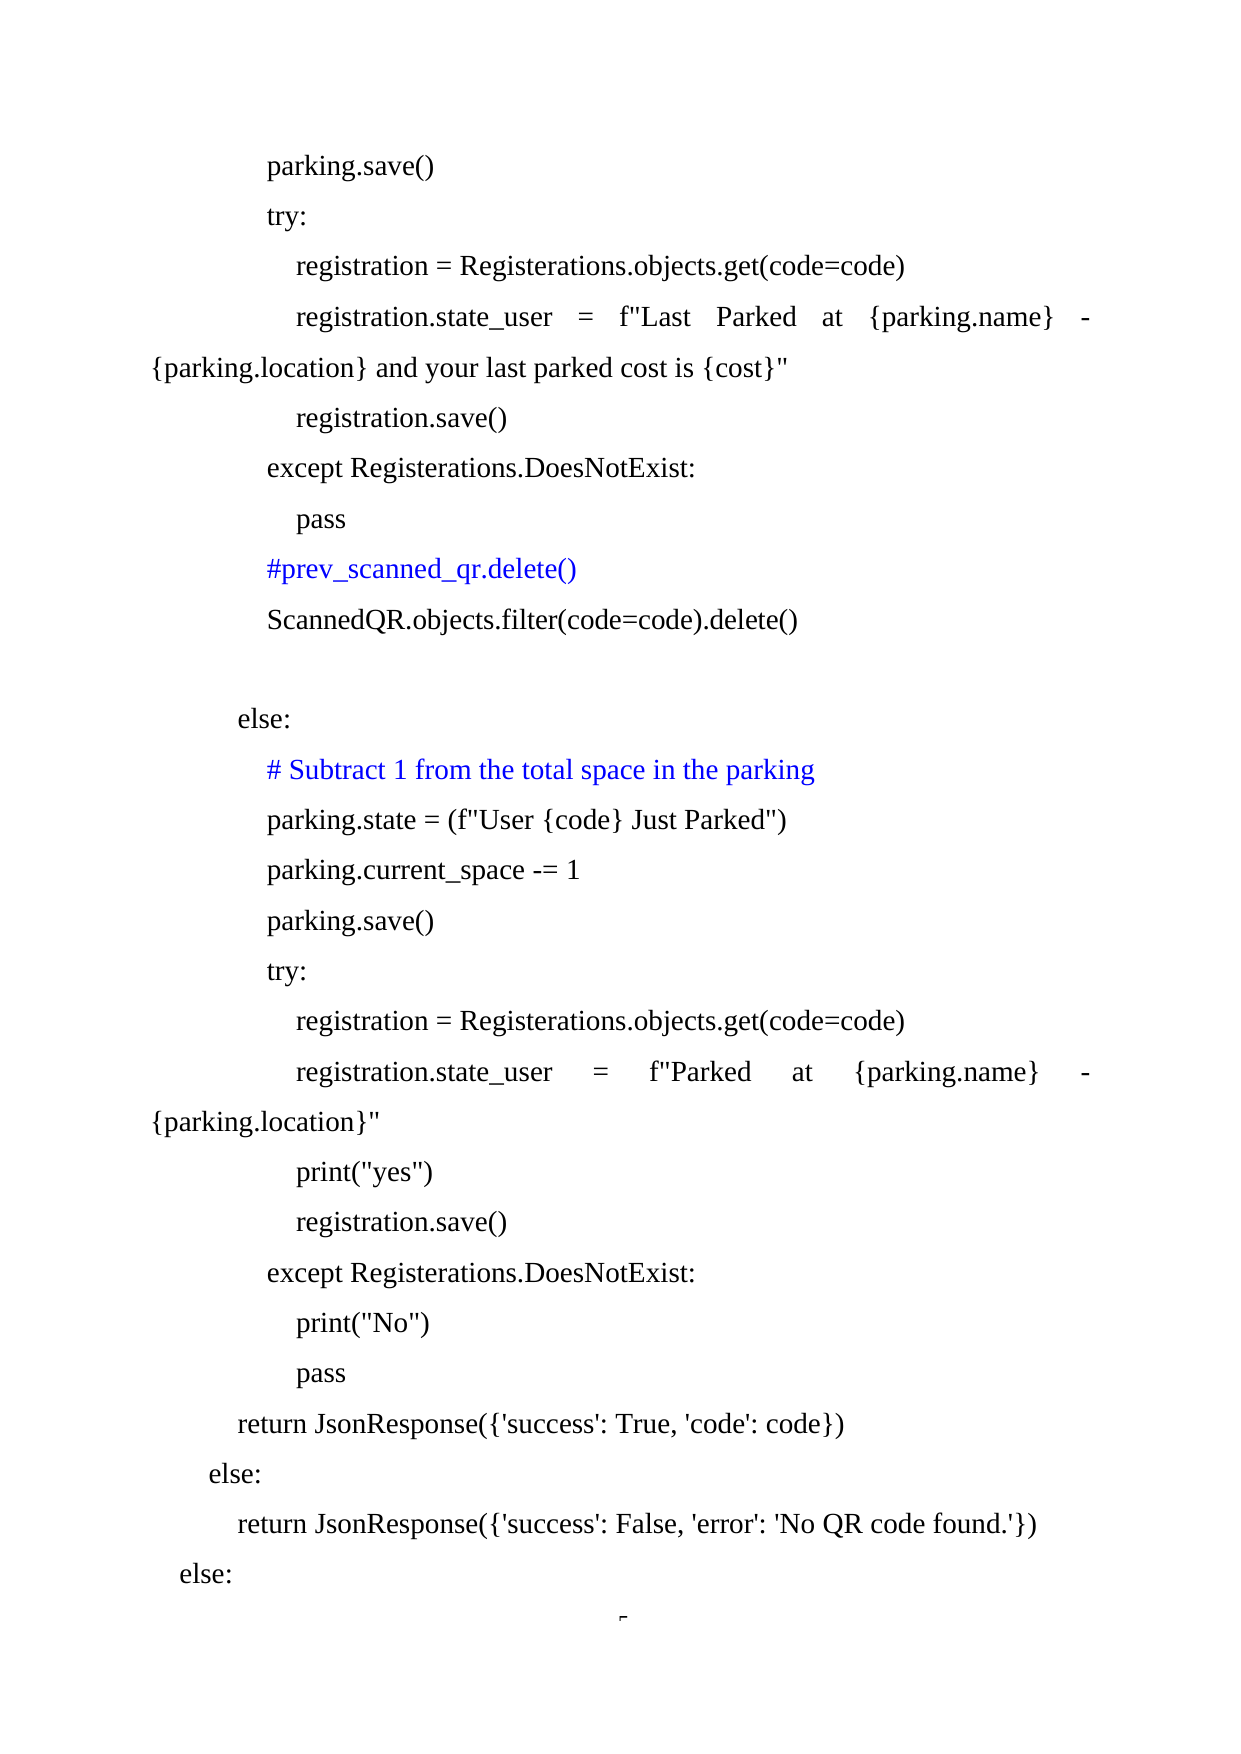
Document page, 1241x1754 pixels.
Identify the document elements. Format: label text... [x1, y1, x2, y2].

text # Subtract 1 from the total space in the parking parking.state = (f"User {code} Just Parked") parking.current_space -= 1 [267, 752, 817, 886]
text {parking.location} and your last parked cost is {cost}" registration.save() [150, 350, 790, 434]
text return JsonResponse({'success': False, 'error': 'No QR code found.'}) [237, 1506, 1157, 1540]
text except Registerations.DoesNotExist: print("No") [267, 1255, 698, 1339]
text else: [179, 1557, 1157, 1590]
text print("yes") registration.save() [296, 1154, 509, 1238]
text registration = Registerations.objects.get(code=code) registration.state_user = f"Last Parked at {parking.name} - [296, 248, 1091, 333]
text {parking.location}" [150, 1104, 1157, 1137]
text pass [296, 1356, 1157, 1389]
text parking.save() try: [267, 903, 436, 987]
text registration = Registerations.objects.get(code=code) registration.state_user = f"Parked at {parking.name} - [296, 1003, 1091, 1087]
text else: [237, 701, 1157, 735]
text parking.save() try: [267, 148, 436, 232]
text return JsonResponse({'success': True, 'code': code}) else: [208, 1406, 846, 1489]
text #prev_scanned_qr.delete() ScannedQR.objects.filter(code=code).delete() [267, 552, 983, 636]
text except Registerations.DoesNotExist: pass [267, 450, 698, 534]
